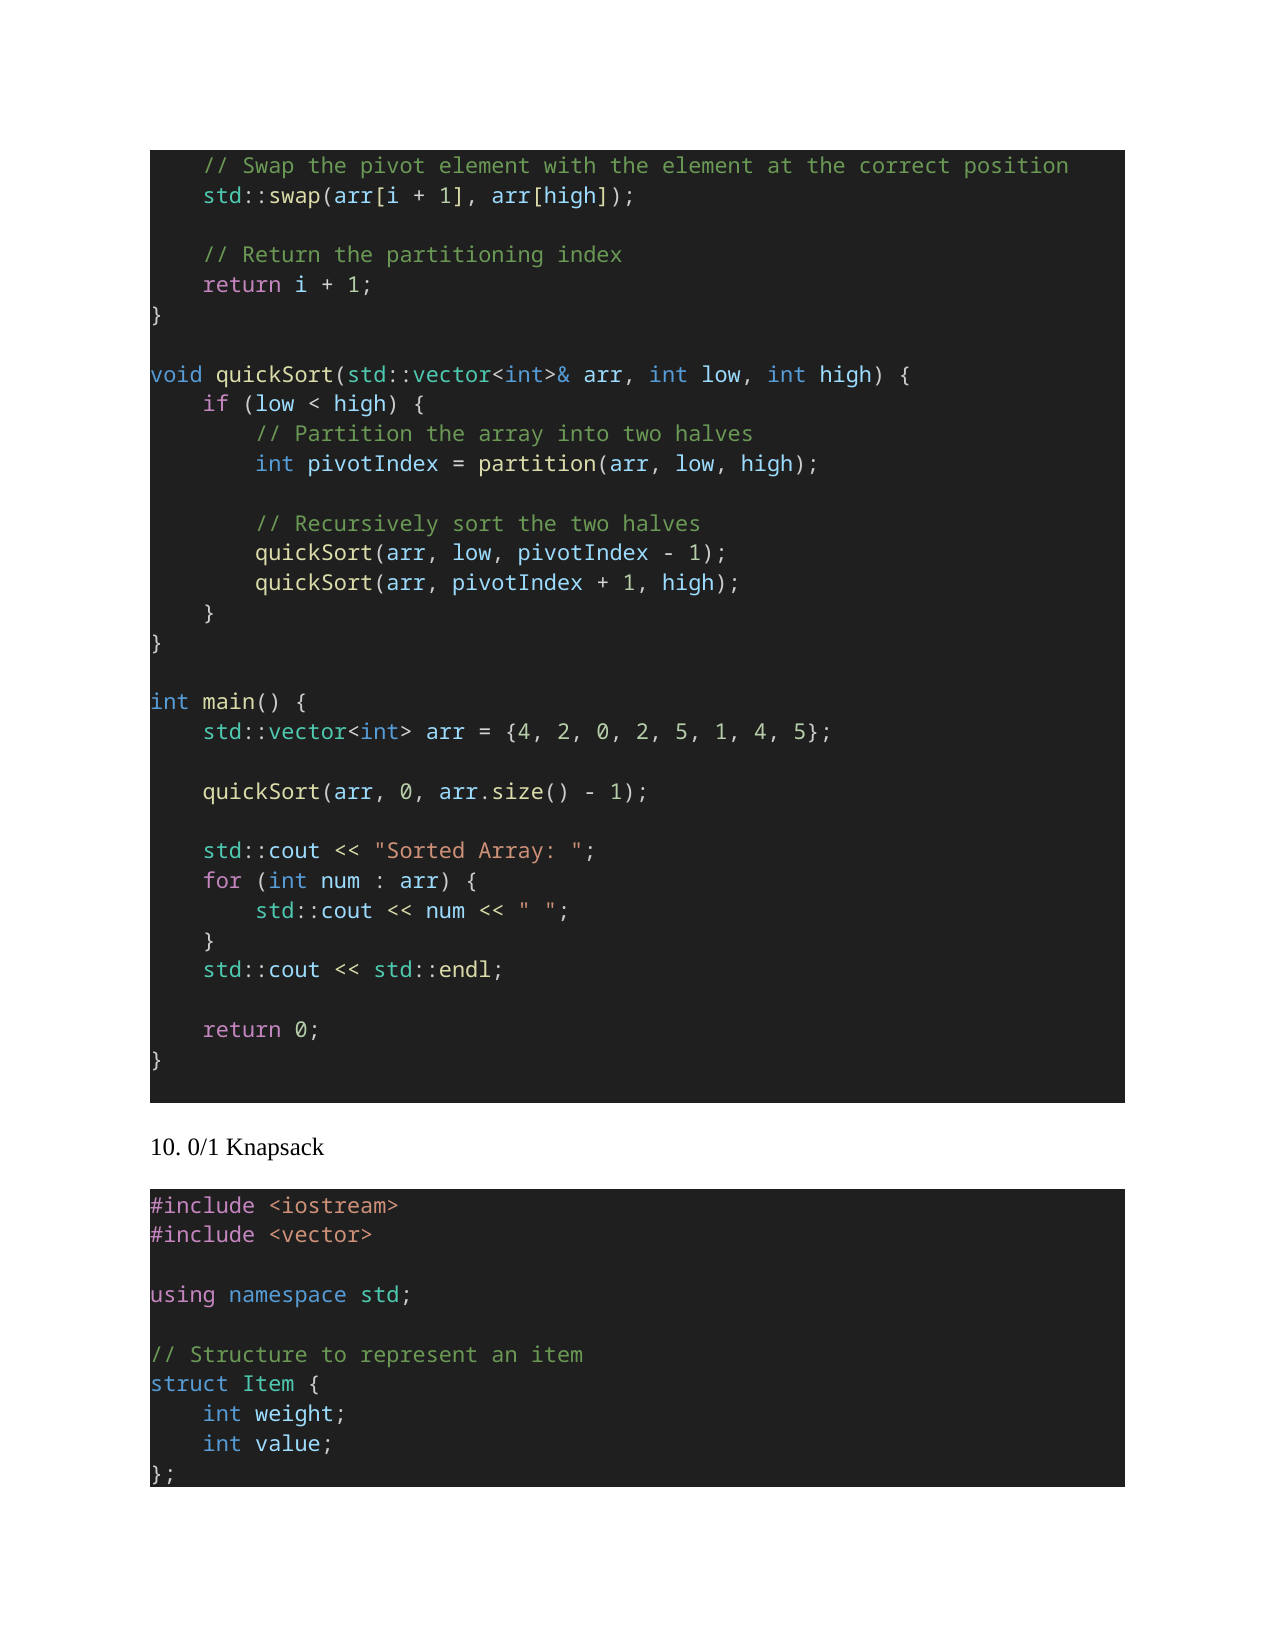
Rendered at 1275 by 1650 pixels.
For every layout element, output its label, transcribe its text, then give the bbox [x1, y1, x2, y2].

text std::cout << std::endl; [150, 954, 1125, 984]
text quickSort(arr, low, pivotIndex - 1); [150, 537, 1125, 567]
text 10. 0/1 Knapsack [150, 1132, 1125, 1161]
text // Structure to represent an item [150, 1338, 1125, 1368]
text int main() { [150, 686, 1125, 716]
text } [150, 627, 1125, 656]
text std::cout << "Sorted Array: "; [150, 835, 1125, 865]
text // Swap the pivot element with the element at the correct position [150, 150, 1125, 180]
text for (int num : arr) { [150, 865, 1125, 895]
text return i + 1; [150, 269, 1125, 299]
text int weight; [150, 1398, 1125, 1428]
text int pivotIndex = partition(arr, low, high); [150, 448, 1125, 478]
text std::vector<int> arr = {4, 2, 0, 2, 5, 1, 4, 5}; [150, 716, 1125, 746]
text using namespace std; [150, 1279, 1125, 1309]
text std::cout << num << " "; [150, 895, 1125, 924]
text void quickSort(std::vector<int>& arr, int low, int high) { [150, 358, 1125, 388]
text } [150, 597, 1125, 627]
text } [150, 299, 1125, 329]
text quickSort(arr, pivotIndex + 1, high); [150, 567, 1125, 597]
text quickSort(arr, 0, arr.size() - 1); [150, 776, 1125, 805]
text }; [150, 1458, 1125, 1487]
text // Return the partitioning index [150, 239, 1125, 269]
text } [150, 924, 1125, 954]
text #include <iostream> [150, 1189, 1125, 1219]
text // Partition the array into two halves [150, 418, 1125, 448]
text if (low < high) { [150, 388, 1125, 418]
text int value; [150, 1428, 1125, 1458]
text // Recursively sort the two halves [150, 507, 1125, 537]
text struct Item { [150, 1368, 1125, 1398]
text #include <vector> [150, 1219, 1125, 1249]
text } [150, 1044, 1125, 1073]
text std::swap(arr[i + 1], arr[high]); [150, 180, 1125, 209]
text return 0; [150, 1014, 1125, 1044]
